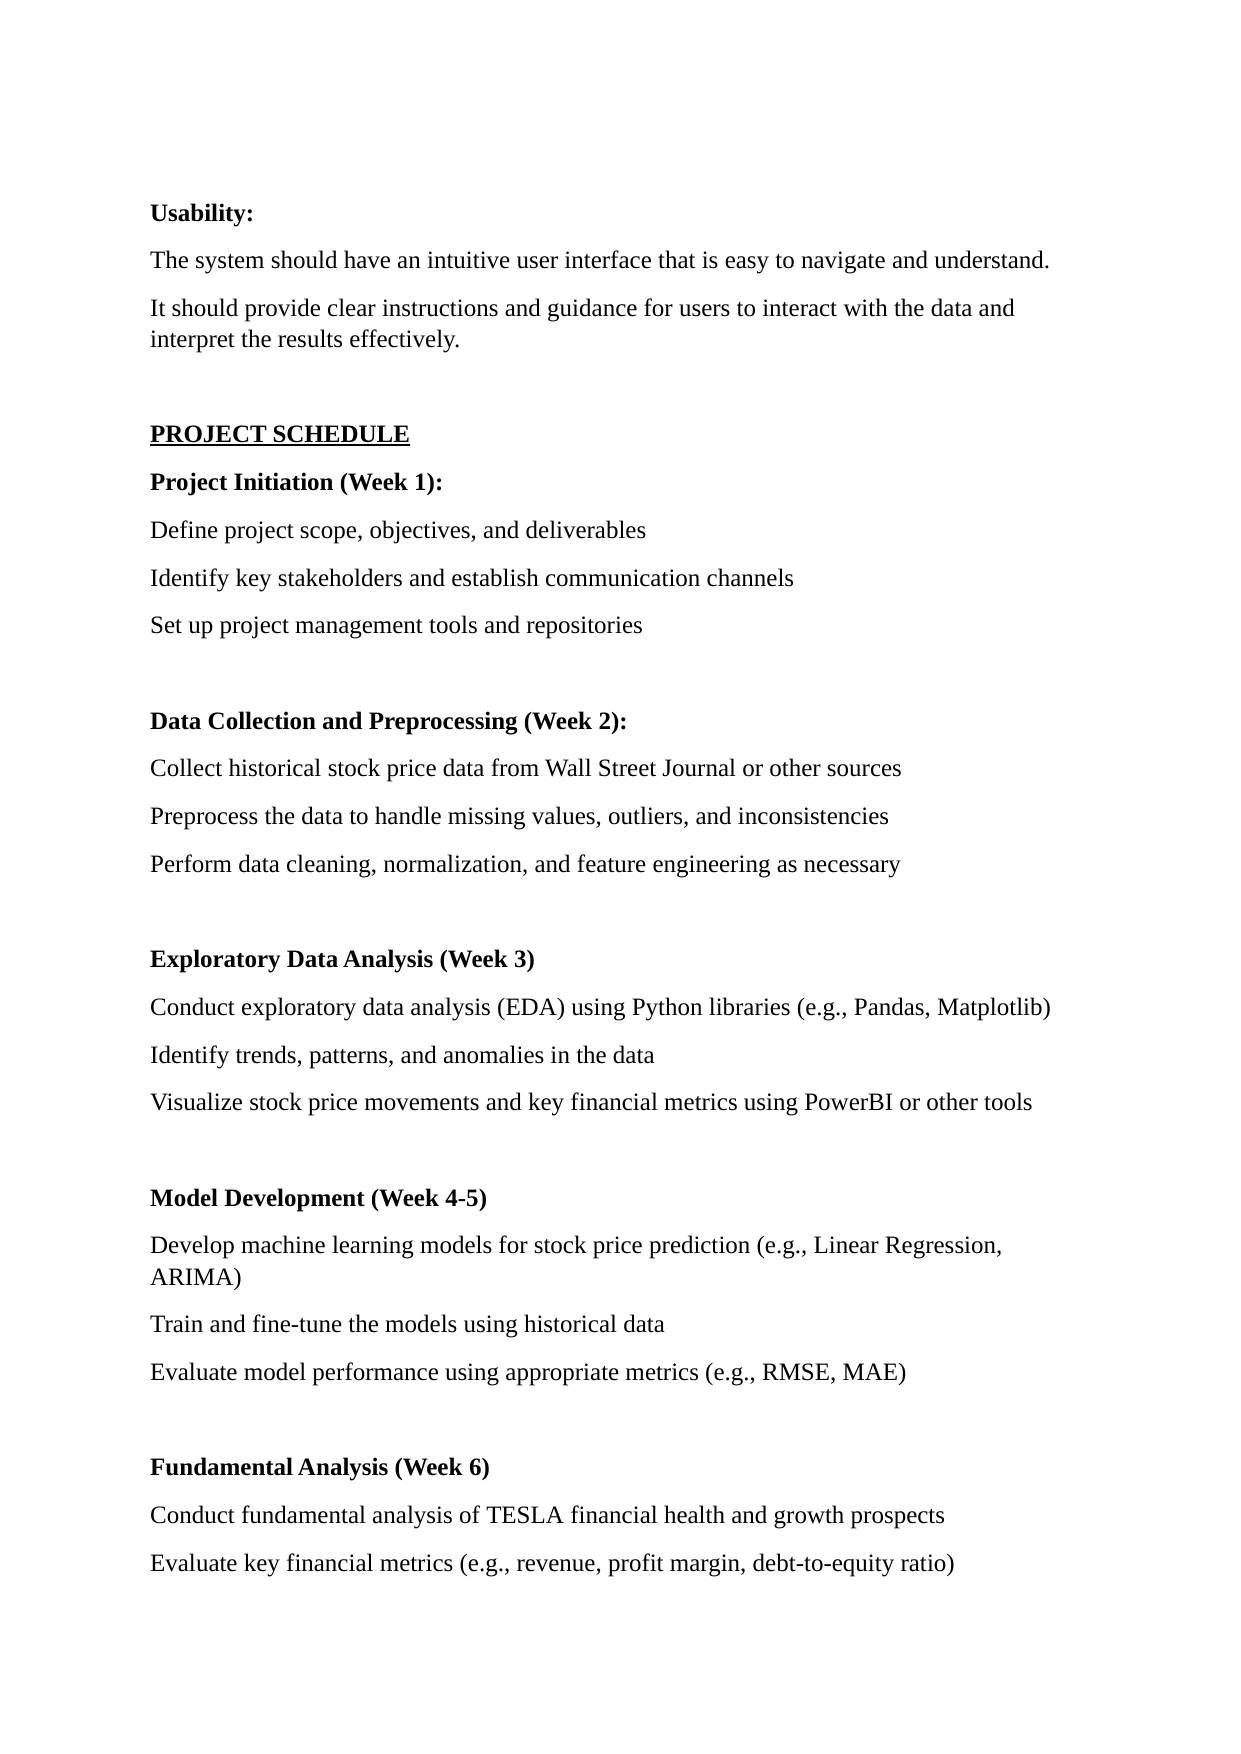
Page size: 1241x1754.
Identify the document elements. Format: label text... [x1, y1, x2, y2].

text It should provide clear instructions and guidance for users to interact with the data and interpret the results effectively. [150, 293, 1090, 353]
text Conduct exploratory data analysis (EDA) using Python libraries (e.g., Pandas, Matplotlib) [150, 992, 1090, 1021]
text Conduct fundamental analysis of TESLA financial health and growth prospects [150, 1500, 1090, 1529]
text Fundamental Analysis (Week 6) [150, 1452, 1090, 1481]
text Train and fine-tune the models using historical data [150, 1309, 1090, 1338]
text PROJECT SCHEDULE [150, 419, 1090, 448]
text Evaluate model performance using appropriate metrics (e.g., RMSE, MAE) [150, 1357, 1090, 1386]
text Set up project management tools and repositories [150, 610, 1090, 639]
text Collect historical stock price data from Wall Street Journal or other sources [150, 753, 1090, 782]
text Data Collection and Preprocessing (Week 2): [150, 706, 1090, 734]
text Exploratory Data Analysis (Week 3) [150, 944, 1090, 973]
text Model Development (Week 4-5) [150, 1183, 1090, 1212]
text Define project scope, objectives, and deliverables [150, 515, 1090, 544]
text Project Initiation (Week 1): [150, 467, 1090, 496]
text Usability: [150, 198, 1090, 226]
text Develop machine learning models for stock price prediction (e.g., Linear Regression, ARIMA) [150, 1231, 1090, 1290]
text Evaluate key financial metrics (e.g., revenue, profit margin, debt-to-equity ratio) [150, 1548, 1090, 1577]
text Visualize stock price movements and key financial metrics using PowerBI or other tools [150, 1087, 1090, 1116]
text The system should have an intuitive user interface that is easy to navigate and understand. [150, 245, 1090, 274]
text Perform data cleaning, normalization, and feature engineering as necessary [150, 849, 1090, 878]
text Identify key stakeholders and establish communication channels [150, 563, 1090, 591]
text Preprocess the data to handle missing values, outliers, and inconsistencies [150, 801, 1090, 830]
text Identify trends, patterns, and anomalies in the data [150, 1040, 1090, 1068]
